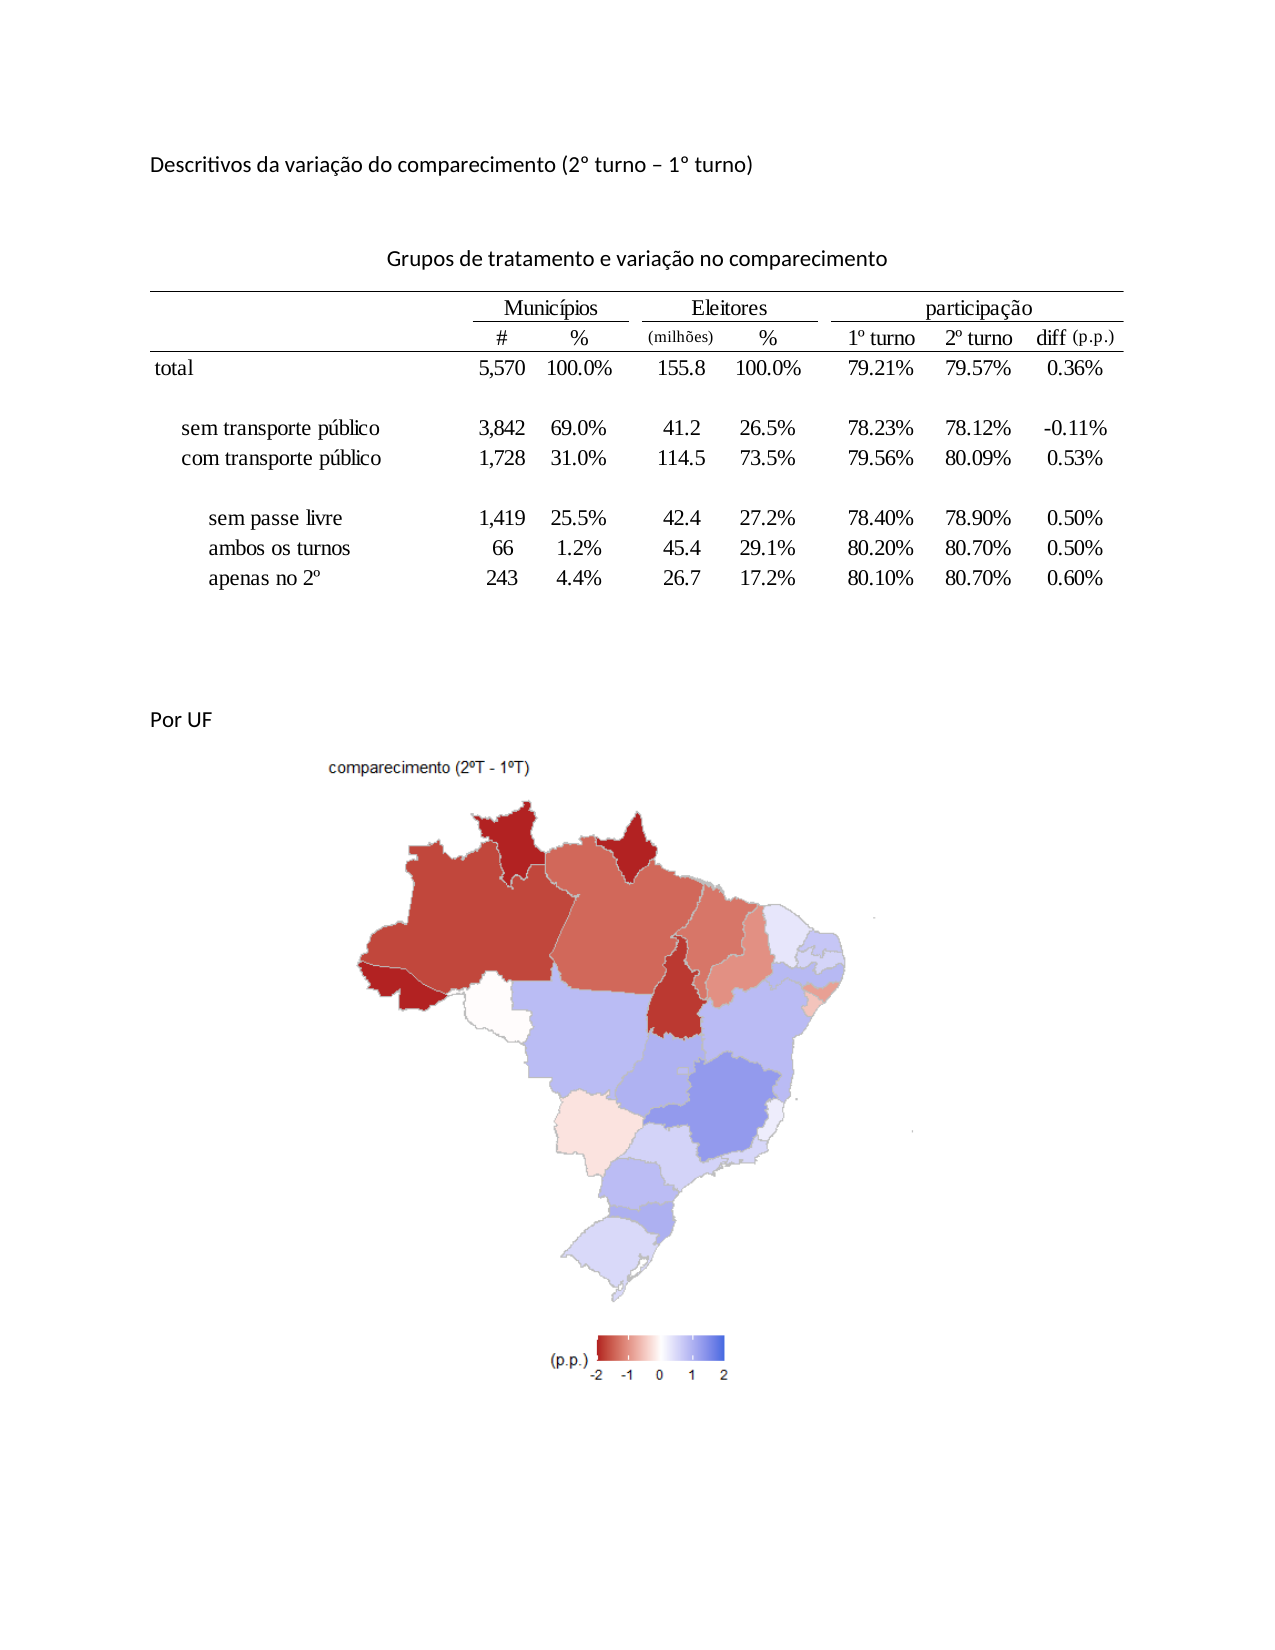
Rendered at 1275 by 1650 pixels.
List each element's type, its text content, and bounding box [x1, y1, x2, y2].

picture [150, 751, 1125, 1382]
text Grupos de tratamento e variação no comparecimento [150, 244, 1125, 272]
text Descritivos da variação do comparecimento (2º turno – 1º turno) [150, 150, 1125, 178]
text Por UF [150, 705, 1125, 733]
